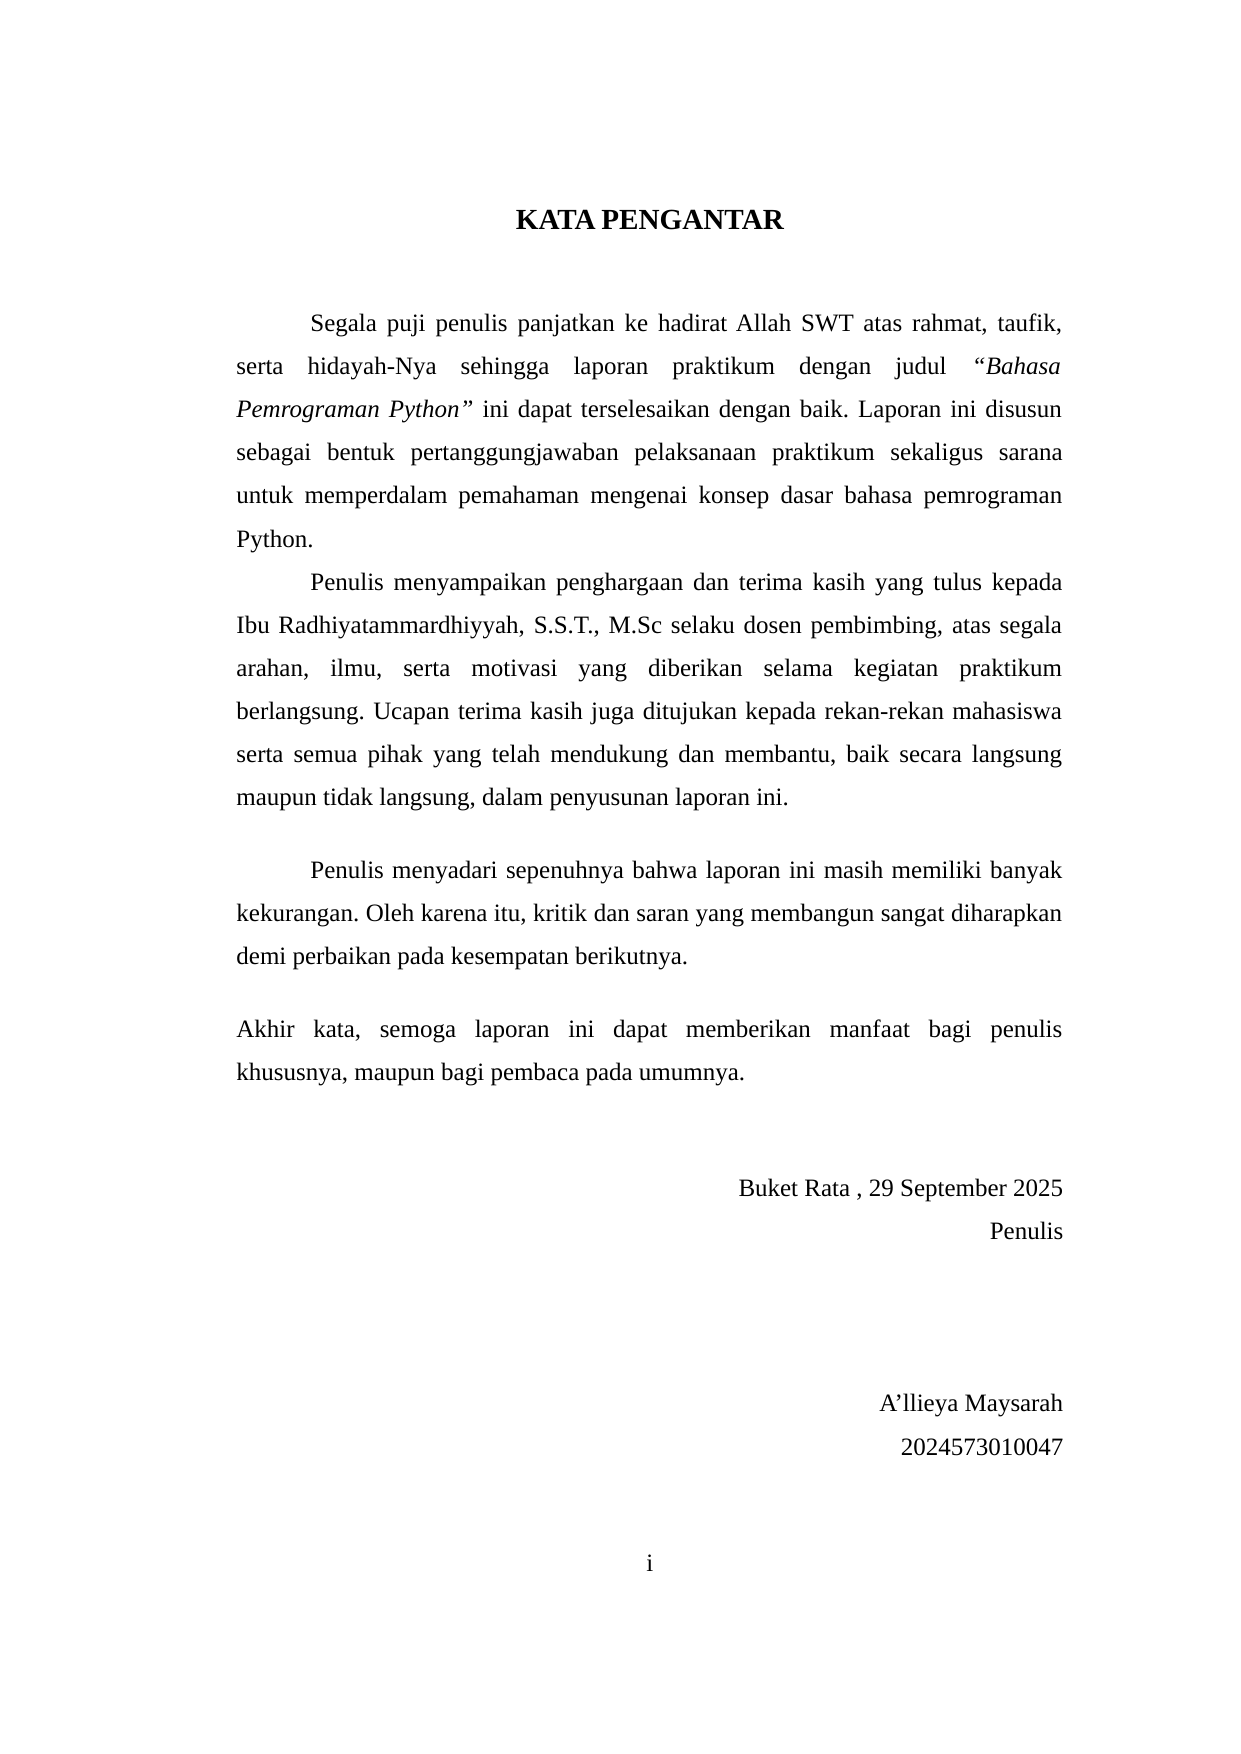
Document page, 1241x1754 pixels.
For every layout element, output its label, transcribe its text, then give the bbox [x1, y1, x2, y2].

text 2024573010047 [236, 1432, 1063, 1460]
text Penulis menyampaikan penghargaan dan terima kasih yang tulus kepada Ibu Radhiyatammardhiyyah, S.S.T., M.Sc selaku dosen pembimbing, atas segala arahan, ilmu, serta motivasi yang diberikan selama kegiatan praktikum berlangsung. Ucapan terima kasih juga ditujukan kepada rekan-rekan mahasiswa serta semua pihak yang telah mendukung dan membantu, baik secara langsung maupun tidak langsung, dalam penyusunan laporan ini. [236, 567, 1063, 811]
subtitle KATA PENGANTAR [236, 202, 1063, 236]
text Buket Rata , 29 September 2025 [236, 1173, 1063, 1202]
text Penulis [236, 1216, 1063, 1245]
text Segala puji penulis panjatkan ke hadirat Allah SWT atas rahmat, taufik, serta hidayah-Nya sehingga laporan praktikum dengan judul “Bahasa Pemrograman Python” ini dapat terselesaikan dengan baik. Laporan ini disusun sebagai bentuk pertanggungjawaban pelaksanaan praktikum sekaligus sarana untuk memperdalam pemahaman mengenai konsep dasar bahasa pemrograman Python. [236, 308, 1063, 552]
text Penulis menyadari sepenuhnya bahwa laporan ini masih memiliki banyak kekurangan. Oleh karena itu, kritik dan saran yang membangun sangat diharapkan demi perbaikan pada kesempatan berikutnya. [236, 855, 1063, 970]
text A’llieya Maysarah [236, 1388, 1063, 1417]
text Akhir kata, semoga laporan ini dapat memberikan manfaat bagi penulis khususnya, maupun bagi pembaca pada umumnya. [236, 1014, 1063, 1086]
